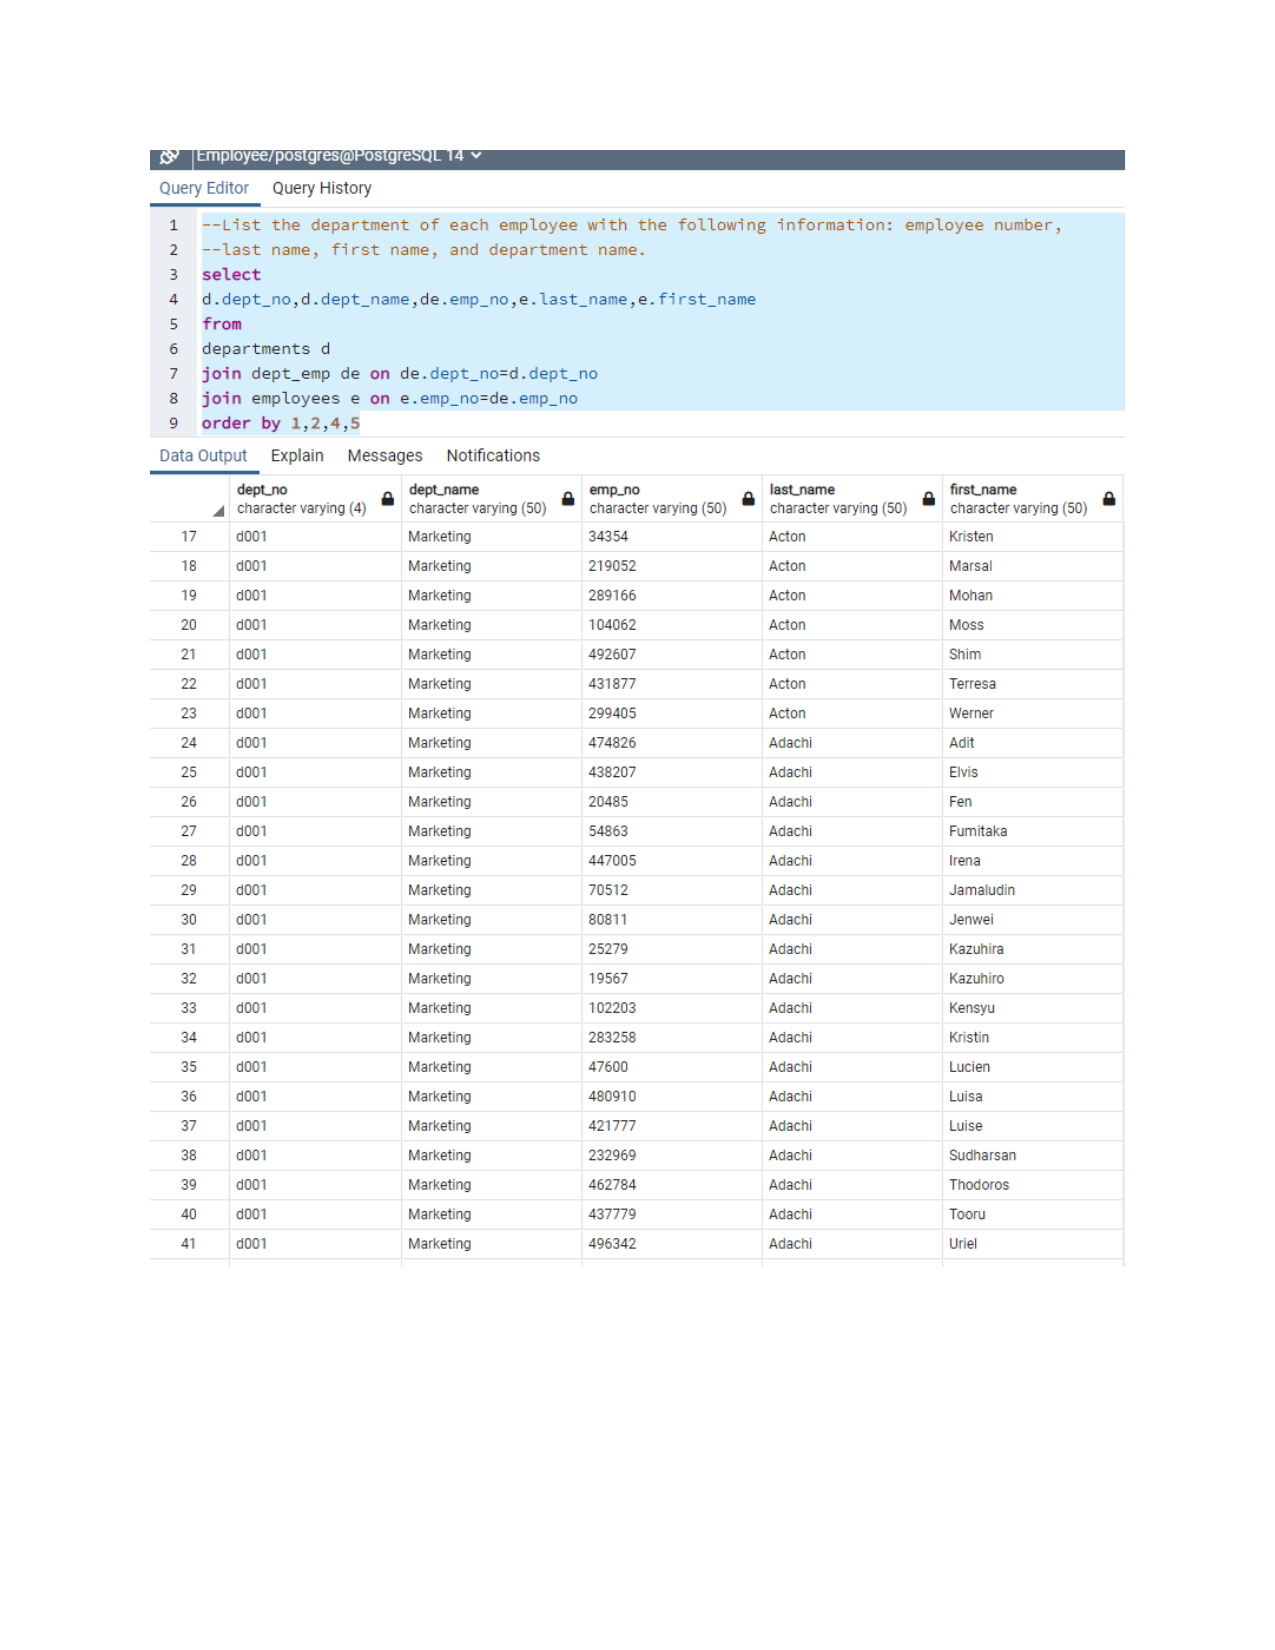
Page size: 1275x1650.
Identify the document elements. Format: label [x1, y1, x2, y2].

picture [150, 150, 1125, 1270]
